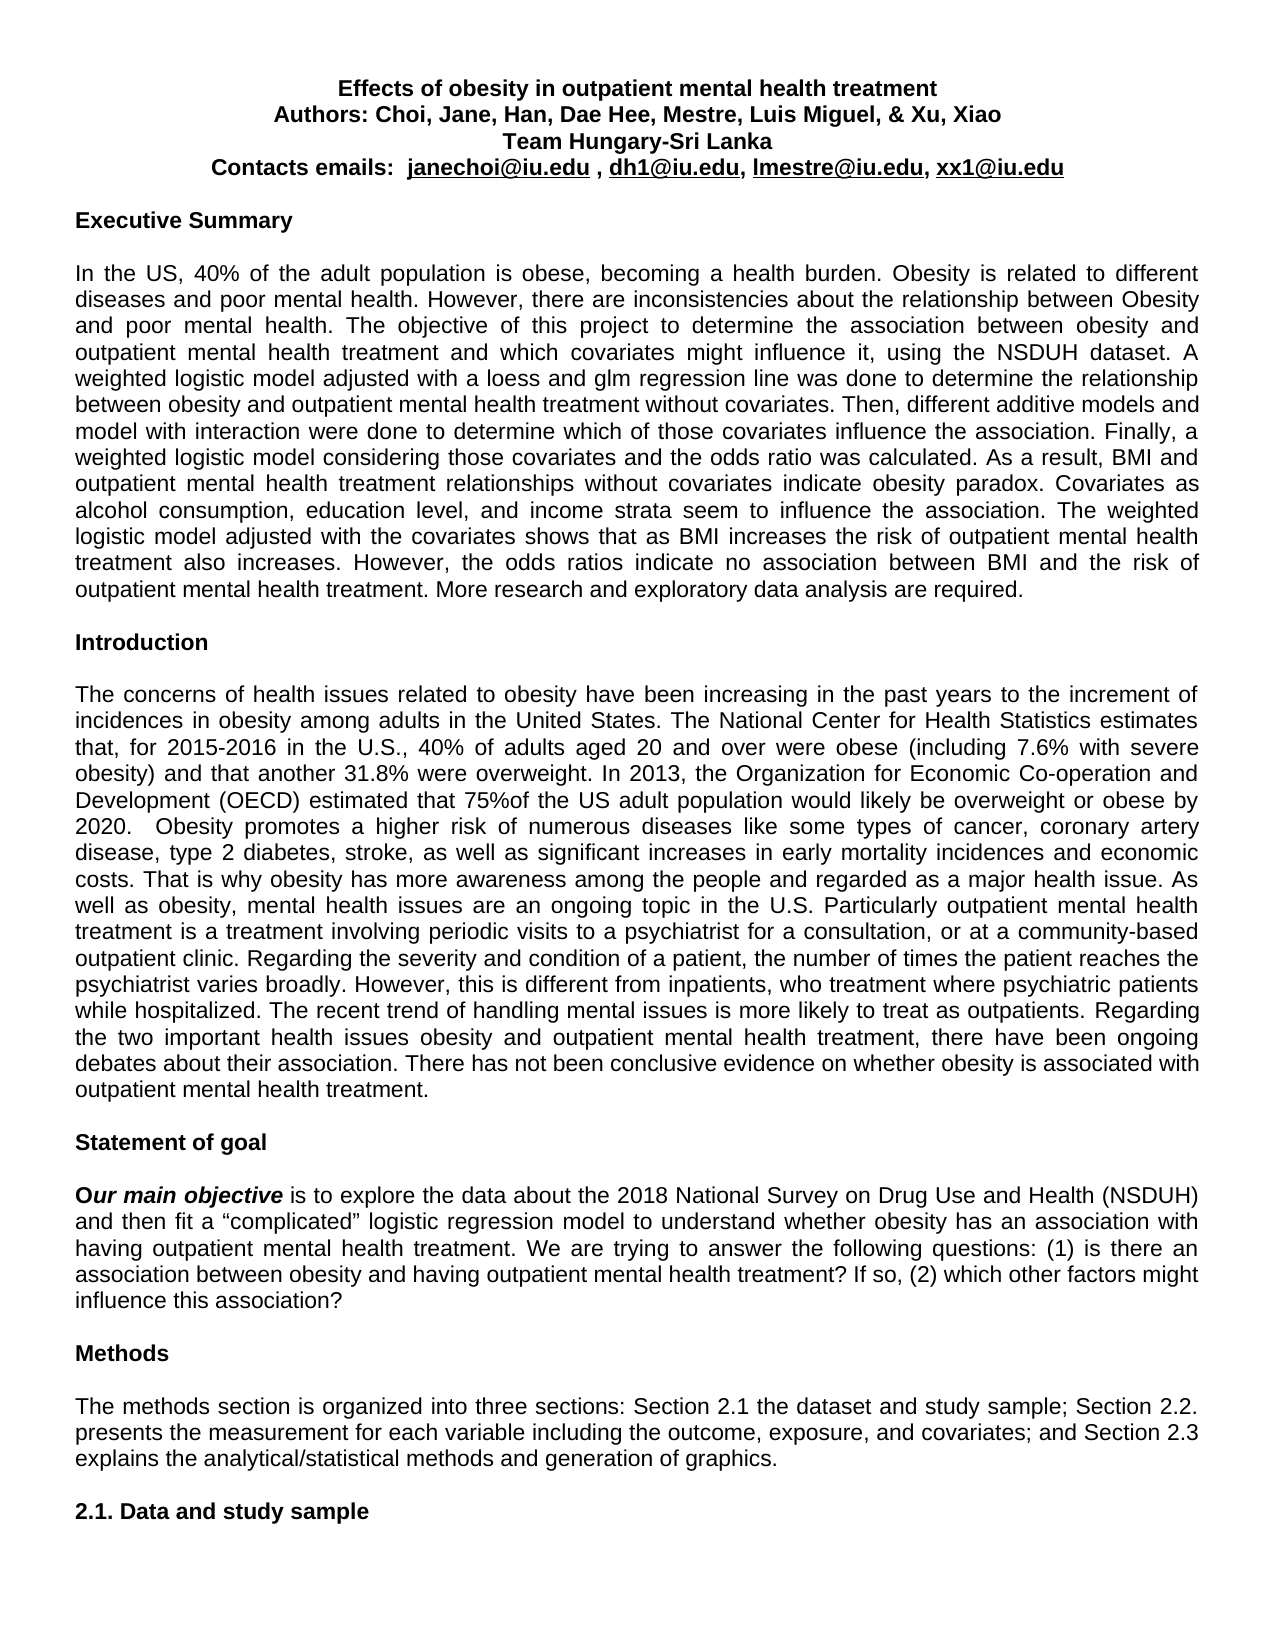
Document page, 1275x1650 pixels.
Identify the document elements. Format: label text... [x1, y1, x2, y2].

text Executive Summary [75, 207, 1200, 233]
text Methods [75, 1340, 1200, 1366]
text The concerns of health issues related to obesity have been increasing in the past years to the increment of incidences in obesity among adults in the United States. The National Center for Health Statistics estimates that, for 2015-2016 in the U.S., 40% of adults aged 20 and over were obese (including 7.6% with severe obesity) and that another 31.8% were overweight. In 2013, the Organization for Economic Co-operation and Development (OECD) estimated that 75%of the US adult population would likely be overweight or obese by 2020. Obesity promotes a higher risk of numerous diseases like some types of cancer, coronary artery disease, type 2 diabetes, stroke, as well as significant increases in early mortality incidences and economic costs. That is why obesity has more awareness among the people and regarded as a major health issue. As well as obesity, mental health issues are an ongoing topic in the U.S. Particularly outpatient mental health treatment is a treatment involving periodic visits to a psychiatrist for a consultation, or at a community-based outpatient clinic. Regarding the severity and condition of a patient, the number of times the patient reaches the psychiatrist varies broadly. However, this is different from inpatients, who treatment where psychiatric patients while hospitalized. The recent trend of handling mental issues is more likely to treat as outpatients. Regarding the two important health issues obesity and outpatient mental health treatment, there have been ongoing debates about their association. There has not been conclusive evidence on whether obesity is associated with outpatient mental health treatment. [75, 681, 1200, 1103]
text Our main objective is to explore the data about the 2018 National Survey on Drug Use and Health (NSDUH) and then fit a “complicated” logistic regression model to understand whether obesity has an association with having outpatient mental health treatment. We are trying to answer the following questions: (1) is there an association between obesity and having outpatient mental health treatment? If so, (2) which other factors might influence this association? [75, 1182, 1200, 1314]
text Team Hungary-Sri Lanka [75, 128, 1200, 154]
text In the US, 40% of the adult population is obese, becoming a health burden. Obesity is related to different diseases and poor mental health. However, there are inconsistencies about the relationship between Obesity and poor mental health. The objective of this project to determine the association between obesity and outpatient mental health treatment and which covariates might influence it, using the NSDUH dataset. A weighted logistic model adjusted with a loess and glm regression line was done to determine the relationship between obesity and outpatient mental health treatment without covariates. Then, different additive models and model with interaction were done to determine which of those covariates influence the association. Finally, a weighted logistic model considering those covariates and the odds ratio was calculated. As a result, BMI and outpatient mental health treatment relationships without covariates indicate obesity paradox. Covariates as alcohol consumption, education level, and income strata seem to influence the association. The weighted logistic model adjusted with the covariates shows that as BMI increases the risk of outpatient mental health treatment also increases. However, the odds ratios indicate no association between BMI and the risk of outpatient mental health treatment. More research and exploratory data analysis are required. [75, 259, 1200, 602]
text Contacts emails: janechoi@iu.edu , dh1@iu.edu, lmestre@iu.edu, xx1@iu.edu [75, 154, 1200, 180]
text The methods section is organized into three sections: Section 2.1 the dataset and study sample; Section 2.2. presents the measurement for each variable including the outcome, exposure, and covariates; and Section 2.3 explains the analytical/statistical methods and generation of graphics. [75, 1393, 1200, 1472]
text Introduction [75, 628, 1200, 655]
text Authors: Choi, Jane, Han, Dae Hee, Mestre, Luis Miguel, & Xu, Xiao [75, 101, 1200, 128]
text Statement of goal [75, 1129, 1200, 1156]
text 2.1. Data and study sample [75, 1498, 1200, 1524]
text Effects of obesity in outpatient mental health treatment [75, 75, 1200, 101]
